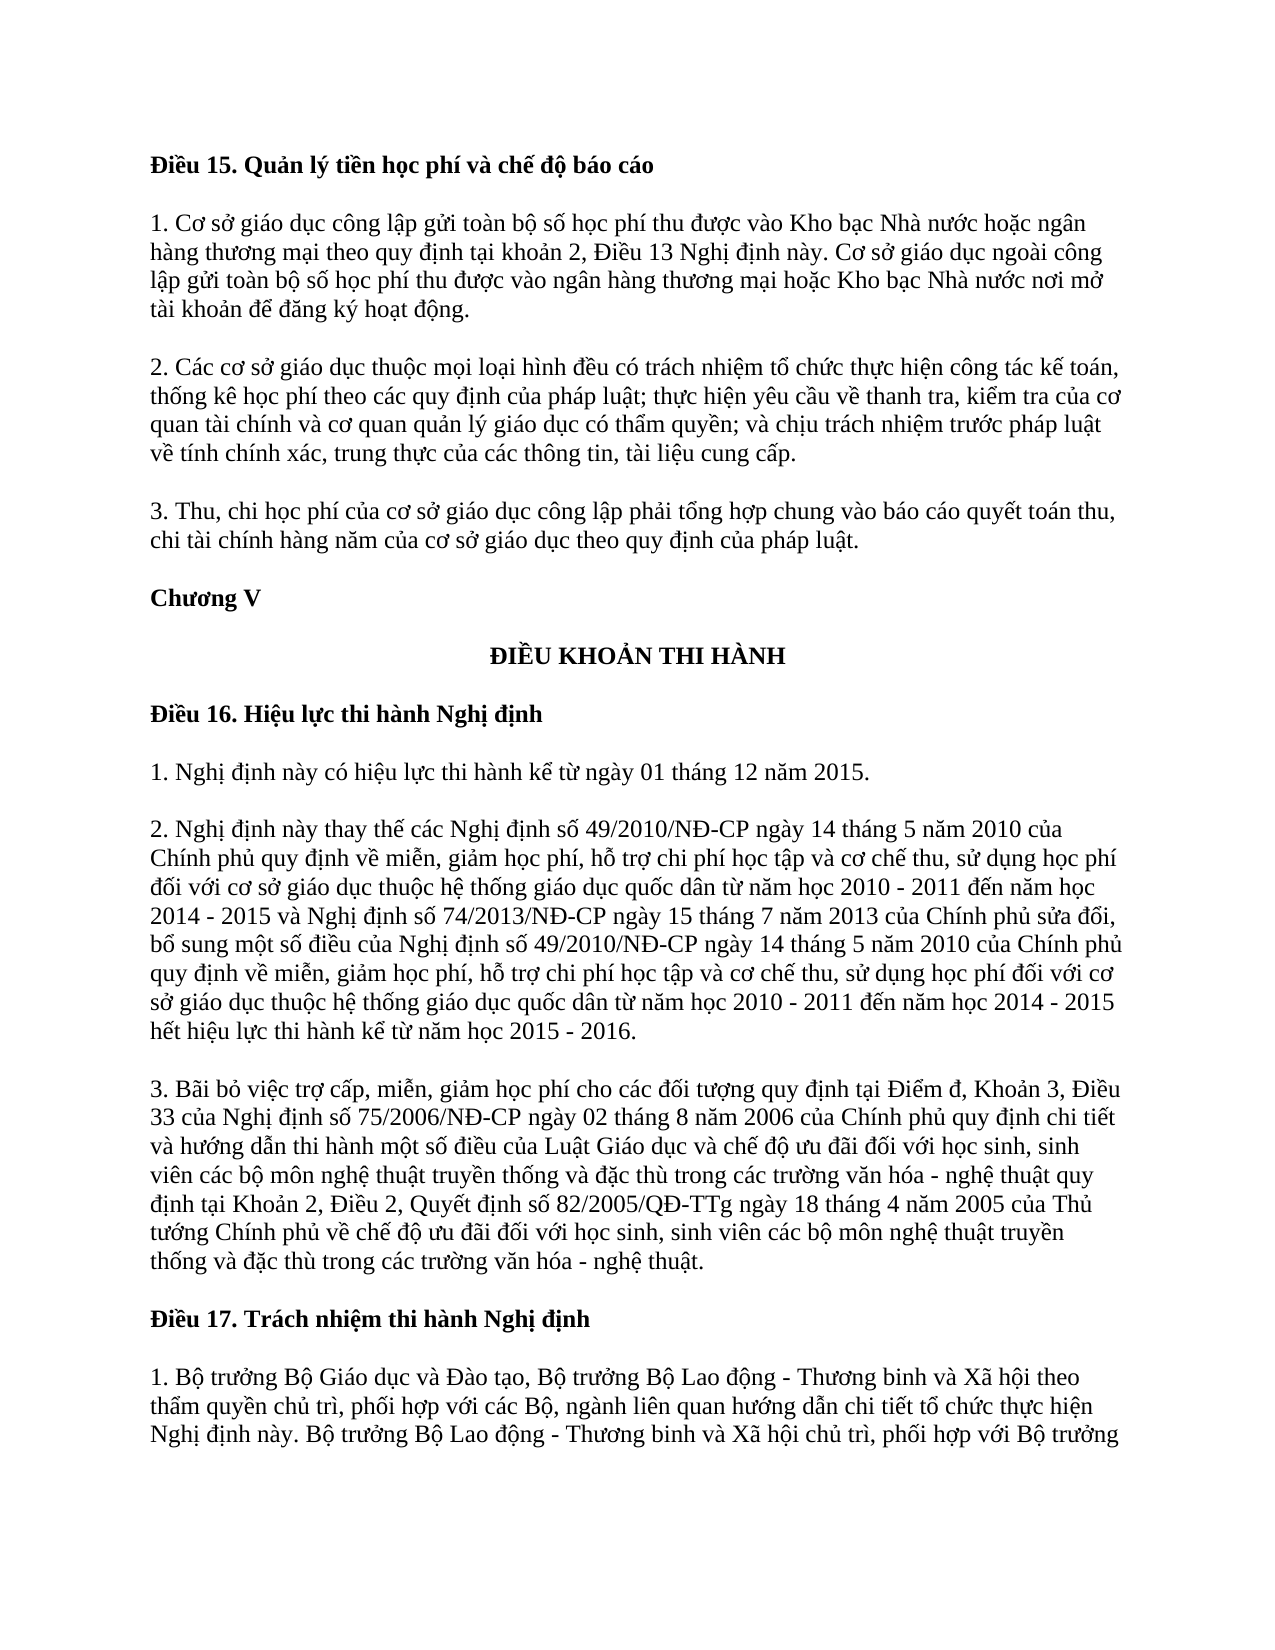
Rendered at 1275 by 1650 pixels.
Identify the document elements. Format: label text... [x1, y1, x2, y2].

text 2. Nghị định này thay thế các Nghị định số 49/2010/NĐ-CP ngày 14 tháng 5 năm 2010 của Chính phủ quy định về miễn, giảm học phí, hỗ trợ chi phí học tập và cơ chế thu, sử dụng học phí đối với cơ sở giáo dục thuộc hệ thống giáo dục quốc dân từ năm học 2010 - 2011 đến năm học 2014 - 2015 và Nghị định số 74/2013/NĐ-CP ngày 15 tháng 7 năm 2013 của Chính phủ sửa đổi, bổ sung một số điều của Nghị định số 49/2010/NĐ-CP ngày 14 tháng 5 năm 2010 của Chính phủ quy định về miễn, giảm học phí, hỗ trợ chi phí học tập và cơ chế thu, sử dụng học phí đối với cơ sở giáo dục thuộc hệ thống giáo dục quốc dân từ năm học 2010 - 2011 đến năm học 2014 - 2015 hết hiệu lực thi hành kể từ năm học 2015 - 2016. [150, 814, 1125, 1044]
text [150, 1362, 1125, 1448]
text ĐIỀU KHOẢN THI HÀNH [150, 641, 1125, 669]
text Chương V [150, 583, 1125, 612]
text Điều 15. Quản lý tiền học phí và chế độ báo cáo [150, 150, 1125, 179]
text Điều 17. Trách nhiệm thi hành Nghị định [150, 1304, 1125, 1333]
text Điều 16. Hiệu lực thi hành Nghị định [150, 699, 1125, 727]
text 1. Cơ sở giáo dục công lập gửi toàn bộ số học phí thu được vào Kho bạc Nhà nước hoặc ngân hàng thương mại theo quy định tại khoản 2, Điều 13 Nghị định này. Cơ sở giáo dục ngoài công lập gửi toàn bộ số học phí thu được vào ngân hàng thương mại hoặc Kho bạc Nhà nước nơi mở tài khoản để đăng ký hoạt động. [150, 208, 1125, 323]
text 3. Thu, chi học phí của cơ sở giáo dục công lập phải tổng hợp chung vào báo cáo quyết toán thu, chi tài chính hàng năm của cơ sở giáo dục theo quy định của pháp luật. [150, 496, 1125, 554]
text 1. Nghị định này có hiệu lực thi hành kể từ ngày 01 tháng 12 năm 2015. [150, 757, 1125, 785]
text 2. Các cơ sở giáo dục thuộc mọi loại hình đều có trách nhiệm tổ chức thực hiện công tác kế toán, thống kê học phí theo các quy định của pháp luật; thực hiện yêu cầu về thanh tra, kiểm tra của cơ quan tài chính và cơ quan quản lý giáo dục có thẩm quyền; và chịu trách nhiệm trước pháp luật về tính chính xác, trung thực của các thông tin, tài liệu cung cấp. [150, 352, 1125, 467]
text 3. Bãi bỏ việc trợ cấp, miễn, giảm học phí cho các đối tượng quy định tại Điểm đ, Khoản 3, Điều 33 của Nghị định số 75/2006/NĐ-CP ngày 02 tháng 8 năm 2006 của Chính phủ quy định chi tiết và hướng dẫn thi hành một số điều của Luật Giáo dục và chế độ ưu đãi đối với học sinh, sinh viên các bộ môn nghệ thuật truyền thống và đặc thù trong các trường văn hóa - nghệ thuật quy định tại Khoản 2, Điều 2, Quyết định số 82/2005/QĐ-TTg ngày 18 tháng 4 năm 2005 của Thủ tướng Chính phủ về chế độ ưu đãi đối với học sinh, sinh viên các bộ môn nghệ thuật truyền thống và đặc thù trong các trường văn hóa - nghệ thuật. [150, 1074, 1125, 1275]
